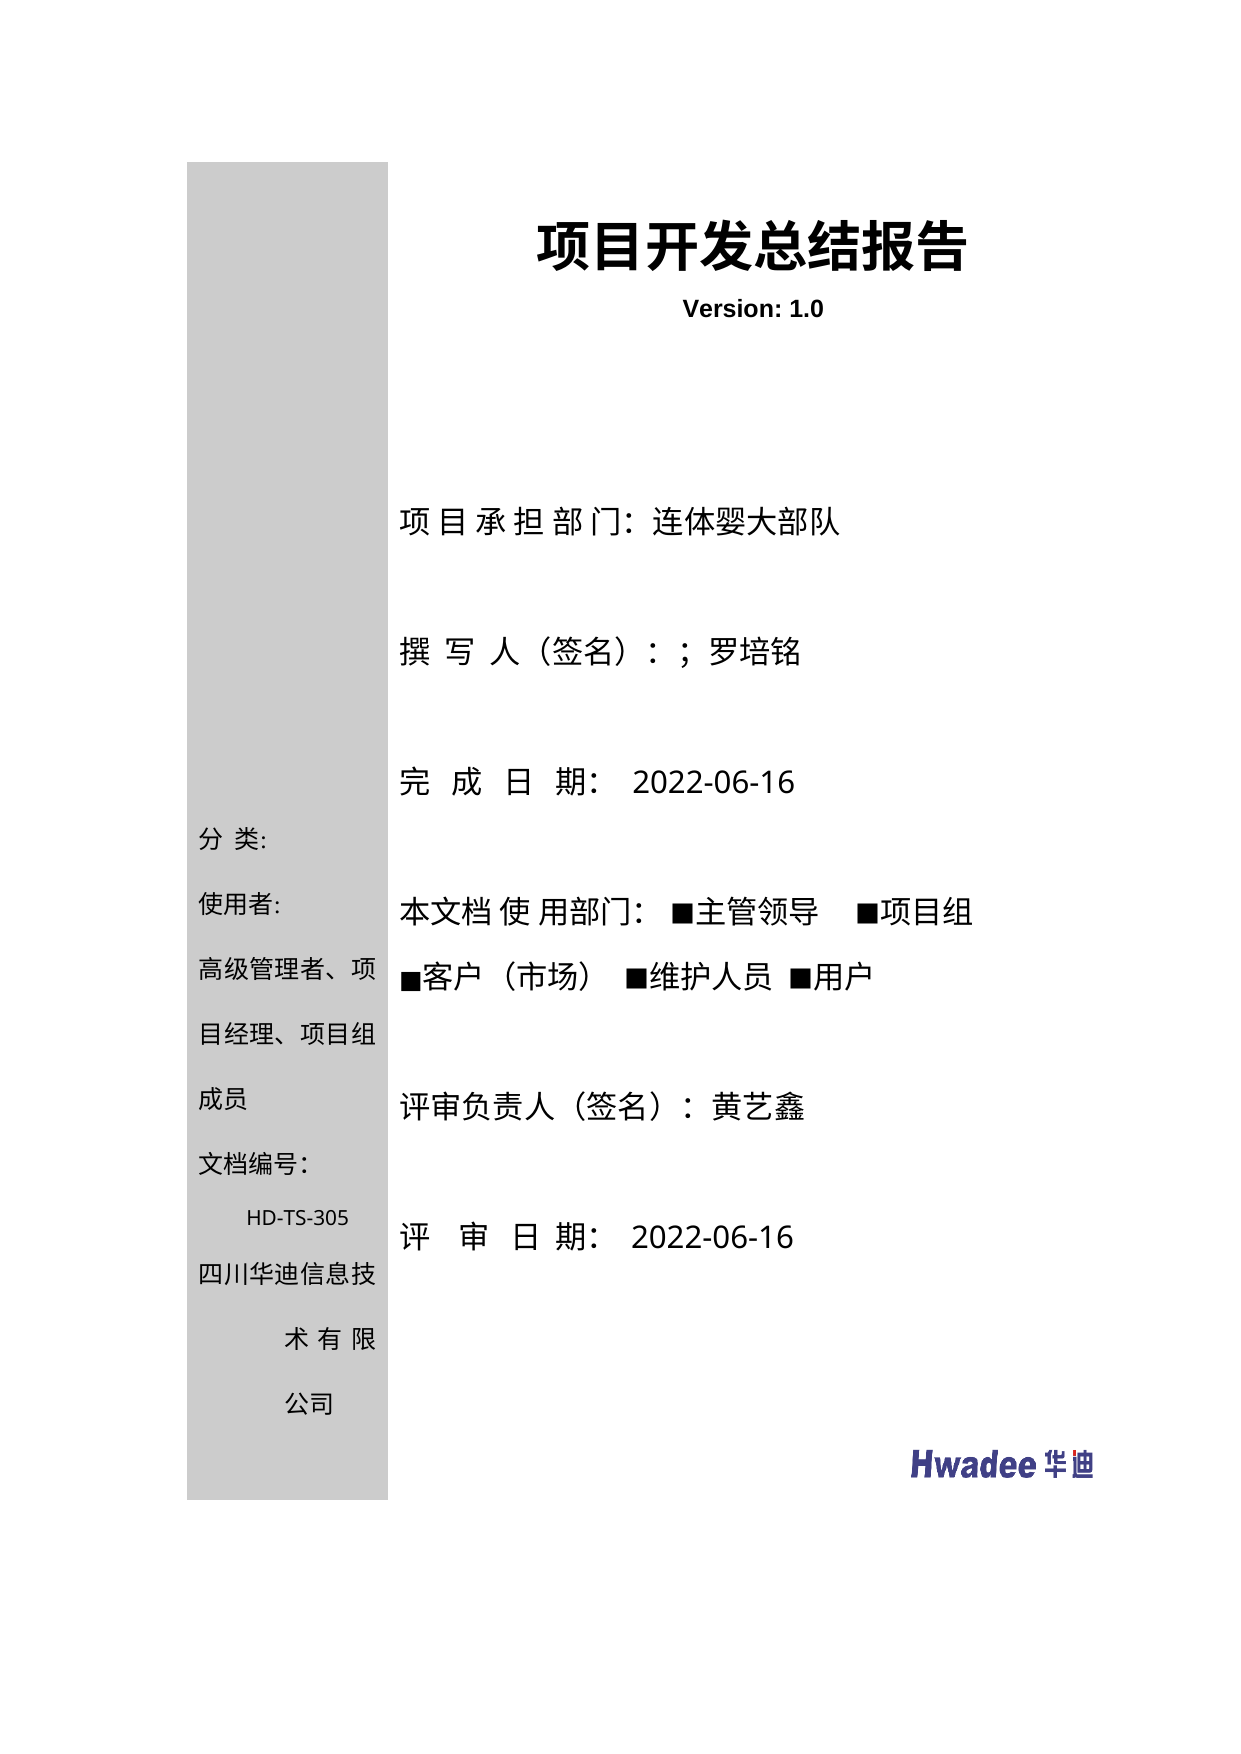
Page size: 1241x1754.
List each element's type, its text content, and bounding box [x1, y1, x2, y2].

picture [899, 1434, 1108, 1493]
table_cell 项目开发总结报告 Version: 1.0 项 目 承 担 部 门：连体婴大部队 撰 写 人（签名）：；罗培铭 完 成 日 期： 2022-06-16 本文档 使 用部门： ■主管领导 ■项目组 ■客户（市场） ■维护人员 ■用户 评审负责人（签名）：黄艺鑫 评 审 日 期： 2022-06-16 [388, 162, 1119, 1267]
table_cell [388, 1267, 1119, 1500]
table_cell 分 类: 使用者: 高级管理者、项目经理、项目组成员 文档编号： HD-TS-305 四川华迪信息技术有限公司 [187, 162, 388, 1500]
